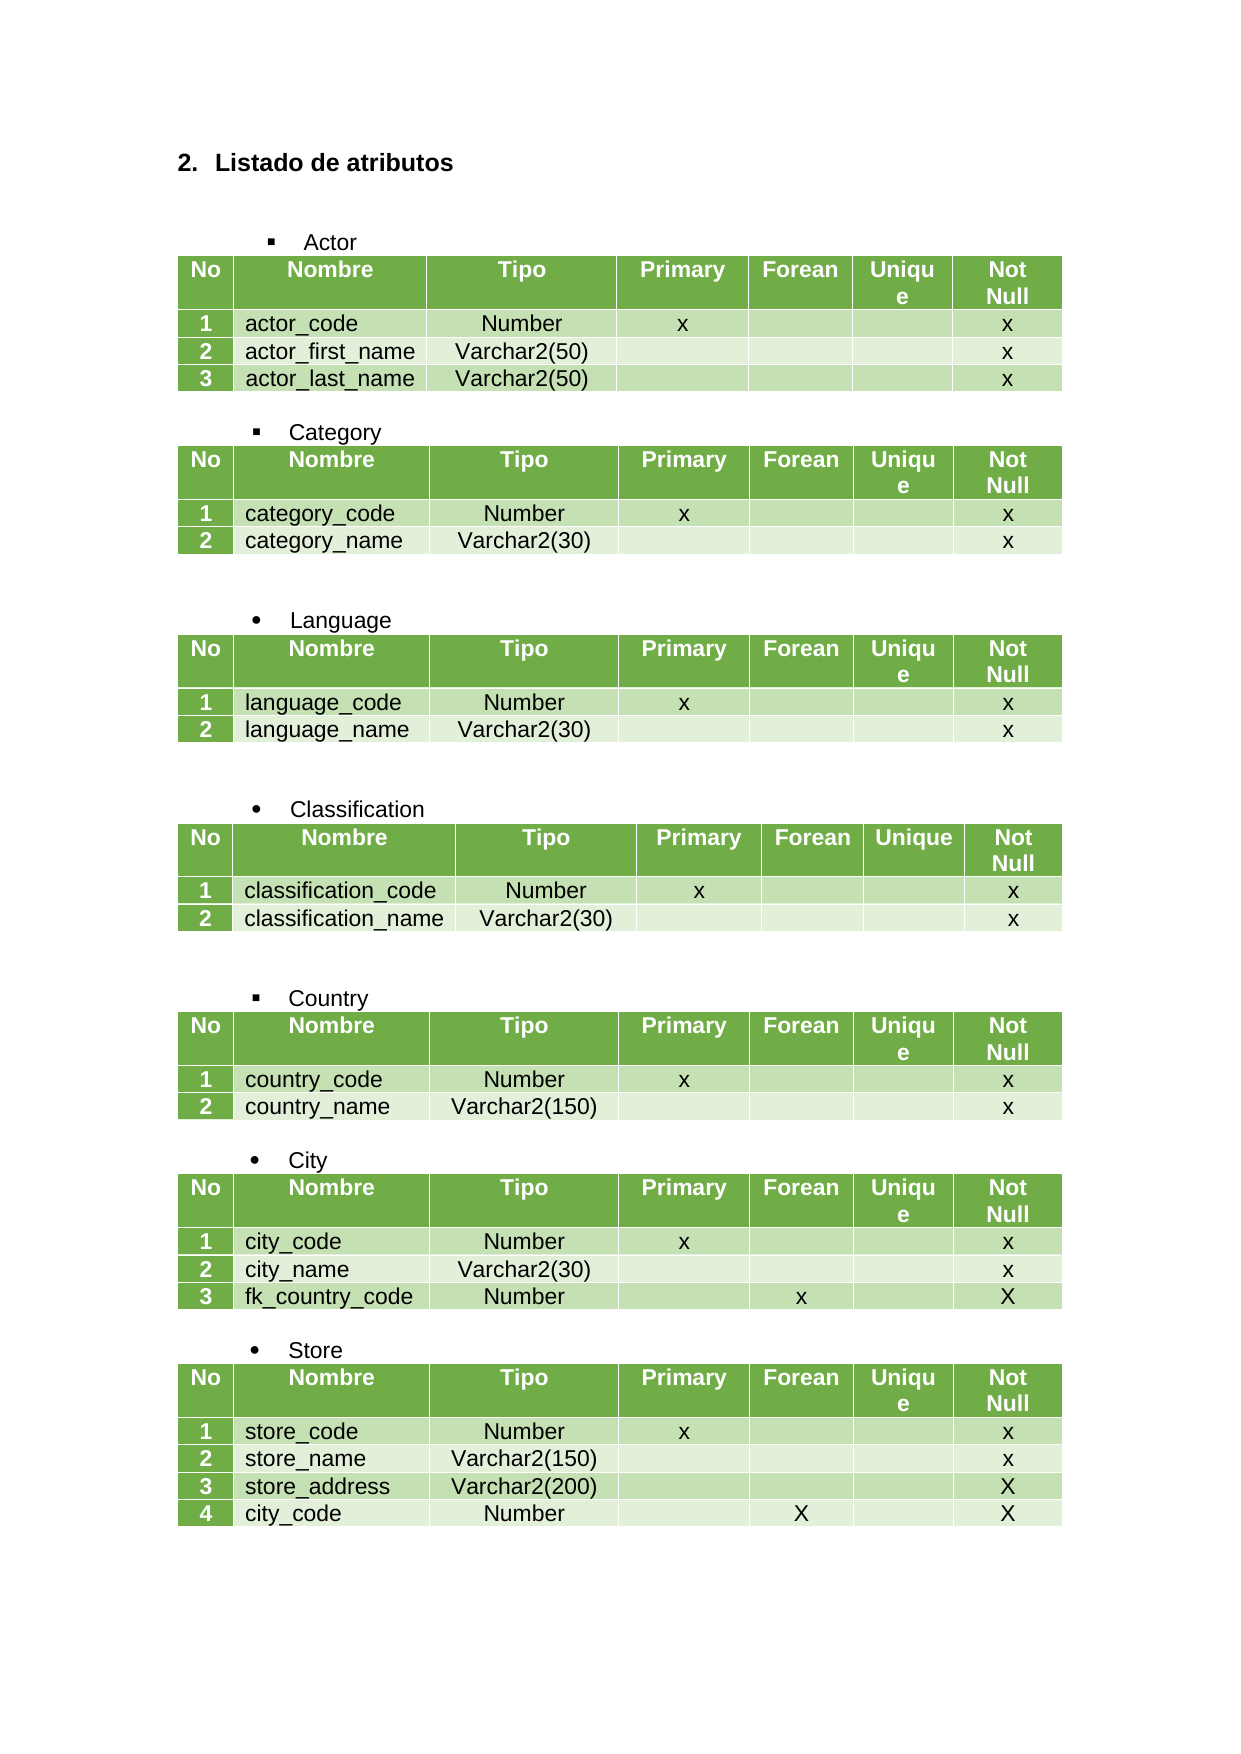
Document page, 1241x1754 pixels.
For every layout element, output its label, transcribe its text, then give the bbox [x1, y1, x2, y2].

table_cell x [954, 1418, 1062, 1444]
table_cell category_name [234, 527, 429, 554]
table_cell [853, 365, 952, 391]
table_cell [762, 905, 863, 931]
table_header Forean [750, 446, 853, 499]
table_cell [749, 365, 852, 391]
table_cell 1 [178, 1066, 233, 1092]
table_cell country_code [234, 1066, 429, 1092]
list Store [251, 1337, 1063, 1363]
list Country [251, 985, 1063, 1011]
table_header Nombre [234, 1012, 429, 1065]
table_cell x [965, 877, 1062, 903]
table_header Tipo [427, 256, 616, 309]
table_cell [619, 527, 749, 554]
table_cell x [953, 310, 1062, 337]
table_cell Number [430, 1283, 618, 1309]
table_cell [750, 1418, 853, 1444]
table_cell [619, 1445, 749, 1472]
table_cell Number [430, 689, 618, 715]
table_cell 1 [178, 689, 233, 715]
table_cell x [954, 500, 1062, 526]
table_cell [619, 1093, 749, 1119]
table_cell [854, 1228, 953, 1254]
table_cell Number [430, 1066, 618, 1092]
table_header No [178, 446, 233, 499]
table_header Primary [619, 446, 749, 499]
table_header Forean [750, 1364, 853, 1417]
table_cell [750, 1228, 853, 1254]
table_cell [864, 905, 964, 931]
table_header Unique [854, 1364, 953, 1417]
table_header Primary [619, 1174, 749, 1227]
table_header Tipo [456, 824, 636, 876]
table_cell [750, 1066, 853, 1092]
table_cell [854, 1418, 953, 1444]
table_cell 3 [178, 1283, 233, 1309]
table_cell Number [430, 1228, 618, 1254]
table_cell [619, 716, 749, 742]
table_cell [619, 1500, 749, 1526]
table_cell [854, 527, 953, 554]
table_header Unique [864, 824, 964, 876]
table_cell [637, 905, 761, 931]
table_cell [750, 716, 853, 742]
table_cell category_code [234, 500, 429, 526]
table_cell 2 [178, 1093, 233, 1119]
table_header Nombre [234, 256, 426, 309]
table_cell 1 [178, 877, 232, 903]
table_cell X [954, 1500, 1062, 1526]
table_header Not Null [954, 1174, 1062, 1227]
table_cell Number [430, 1500, 618, 1526]
table_cell [749, 310, 852, 337]
table_cell x [953, 338, 1062, 364]
table_header Not Null [953, 256, 1062, 309]
table_cell [619, 1473, 749, 1499]
table_cell [619, 1283, 749, 1309]
table_cell x [954, 689, 1062, 715]
table_cell Number [427, 310, 616, 337]
table_cell actor_first_name [234, 338, 426, 364]
table_header Nombre [234, 1174, 429, 1227]
table_header Primary [619, 1364, 749, 1417]
table_cell language_code [234, 689, 429, 715]
table_cell Number [430, 1418, 618, 1444]
table_cell Varchar2(30) [430, 716, 618, 742]
table_cell [750, 689, 853, 715]
table_cell [750, 1473, 853, 1499]
table_header Tipo [430, 1012, 618, 1065]
table_cell [750, 1093, 853, 1119]
table_cell [749, 338, 852, 364]
table_cell x [954, 1445, 1062, 1472]
table_cell Number [430, 500, 618, 526]
table_cell country_name [234, 1093, 429, 1119]
table_cell actor_last_name [234, 365, 426, 391]
table_cell [854, 500, 953, 526]
table_cell Varchar2(30) [430, 1256, 618, 1282]
table_cell [864, 877, 964, 903]
table_header Primary [617, 256, 748, 309]
table_cell Varchar2(30) [456, 905, 636, 931]
table_cell [617, 365, 748, 391]
table_header Nombre [234, 1364, 429, 1417]
table_cell Varchar2(150) [430, 1445, 618, 1472]
table_cell x [619, 500, 749, 526]
table_cell x [619, 1066, 749, 1092]
table_cell store_name [234, 1445, 429, 1472]
table_header No [178, 635, 233, 687]
table_header Tipo [430, 635, 618, 687]
table_cell x [637, 877, 761, 903]
table_cell x [954, 1093, 1062, 1119]
table_header Nombre [234, 635, 429, 687]
table_cell 2 [178, 905, 232, 931]
table_cell x [619, 1228, 749, 1254]
table_cell [854, 689, 953, 715]
list Listado de atributos [177, 148, 1063, 176]
table_cell 2 [178, 716, 233, 742]
table_cell x [619, 1418, 749, 1444]
table_header No [178, 1174, 233, 1227]
table_cell city_name [234, 1256, 429, 1282]
table_header No [178, 1364, 233, 1417]
table_header Tipo [430, 446, 618, 499]
table_cell [762, 877, 863, 903]
table_cell [854, 716, 953, 742]
table_cell Varchar2(50) [427, 365, 616, 391]
table_cell store_address [234, 1473, 429, 1499]
table_cell actor_code [234, 310, 426, 337]
table_cell store_code [234, 1418, 429, 1444]
table_cell x [619, 689, 749, 715]
table_header Unique [854, 635, 953, 687]
table_header Primary [637, 824, 761, 876]
table_cell [854, 1283, 953, 1309]
table_cell x [954, 716, 1062, 742]
table_cell Varchar2(150) [430, 1093, 618, 1119]
table_cell x [954, 1256, 1062, 1282]
table_cell 2 [178, 1256, 233, 1282]
table_cell x [954, 1066, 1062, 1092]
table_header Forean [750, 1174, 853, 1227]
table_cell fk_country_code [234, 1283, 429, 1309]
table_cell 3 [178, 365, 233, 391]
table_cell 2 [178, 338, 233, 364]
table_cell classification_code [233, 877, 455, 903]
table_cell x [965, 905, 1062, 931]
table_cell [854, 1500, 953, 1526]
table_cell 4 [178, 1500, 233, 1526]
table_cell city_code [234, 1500, 429, 1526]
table_cell [619, 1256, 749, 1282]
table_cell language_name [234, 716, 429, 742]
table_cell [853, 310, 952, 337]
list City [251, 1147, 1063, 1173]
table_cell 3 [178, 1473, 233, 1499]
table_header Unique [854, 1012, 953, 1065]
table_cell Varchar2(30) [430, 527, 618, 554]
table_header Forean [750, 635, 853, 687]
table_header Tipo [430, 1174, 618, 1227]
table_cell classification_name [233, 905, 455, 931]
list Category [251, 419, 1063, 445]
table_header Tipo [430, 1364, 618, 1417]
table_cell 1 [178, 1418, 233, 1444]
table_cell [750, 527, 853, 554]
table_cell [750, 1445, 853, 1472]
table_header No [178, 824, 232, 876]
table_cell city_code [234, 1228, 429, 1254]
list Language [252, 607, 1063, 634]
table_cell [750, 500, 853, 526]
table_cell [854, 1093, 953, 1119]
table_header Nombre [234, 446, 429, 499]
table_cell X [954, 1283, 1062, 1309]
table_cell x [953, 365, 1062, 391]
table_cell X [750, 1500, 853, 1526]
table_cell [854, 1473, 953, 1499]
table_cell 1 [178, 310, 233, 337]
table_cell X [954, 1473, 1062, 1499]
table_cell [750, 1256, 853, 1282]
table_header Unique [854, 1174, 953, 1227]
table_header Nombre [233, 824, 455, 876]
table_cell [854, 1445, 953, 1472]
table_header Not Null [954, 446, 1062, 499]
list Actor [266, 229, 1063, 255]
table_cell [853, 338, 952, 364]
table_header Not Null [954, 1364, 1062, 1417]
table_cell [854, 1256, 953, 1282]
table_header Forean [749, 256, 852, 309]
table_header No [178, 256, 233, 309]
table_cell x [954, 1228, 1062, 1254]
table_cell Varchar2(50) [427, 338, 616, 364]
table_cell 1 [178, 1228, 233, 1254]
table_header Forean [750, 1012, 853, 1065]
table_header No [178, 1012, 233, 1065]
table_cell 2 [178, 527, 233, 554]
table_cell 2 [178, 1445, 233, 1472]
table_header Unique [853, 256, 952, 309]
table_cell Number [456, 877, 636, 903]
table_cell [617, 338, 748, 364]
list Classification [252, 796, 1063, 822]
table_cell x [617, 310, 748, 337]
table_cell Varchar2(200) [430, 1473, 618, 1499]
table_header Not Null [954, 635, 1062, 687]
table_cell x [954, 527, 1062, 554]
table_cell 1 [178, 500, 233, 526]
table_header Not Null [954, 1012, 1062, 1065]
table_header Primary [619, 1012, 749, 1065]
table_header Unique [854, 446, 953, 499]
table_header Not Null [965, 824, 1062, 876]
table_header Forean [762, 824, 863, 876]
table_cell x [750, 1283, 853, 1309]
table_header Primary [619, 635, 749, 687]
table_cell [854, 1066, 953, 1092]
